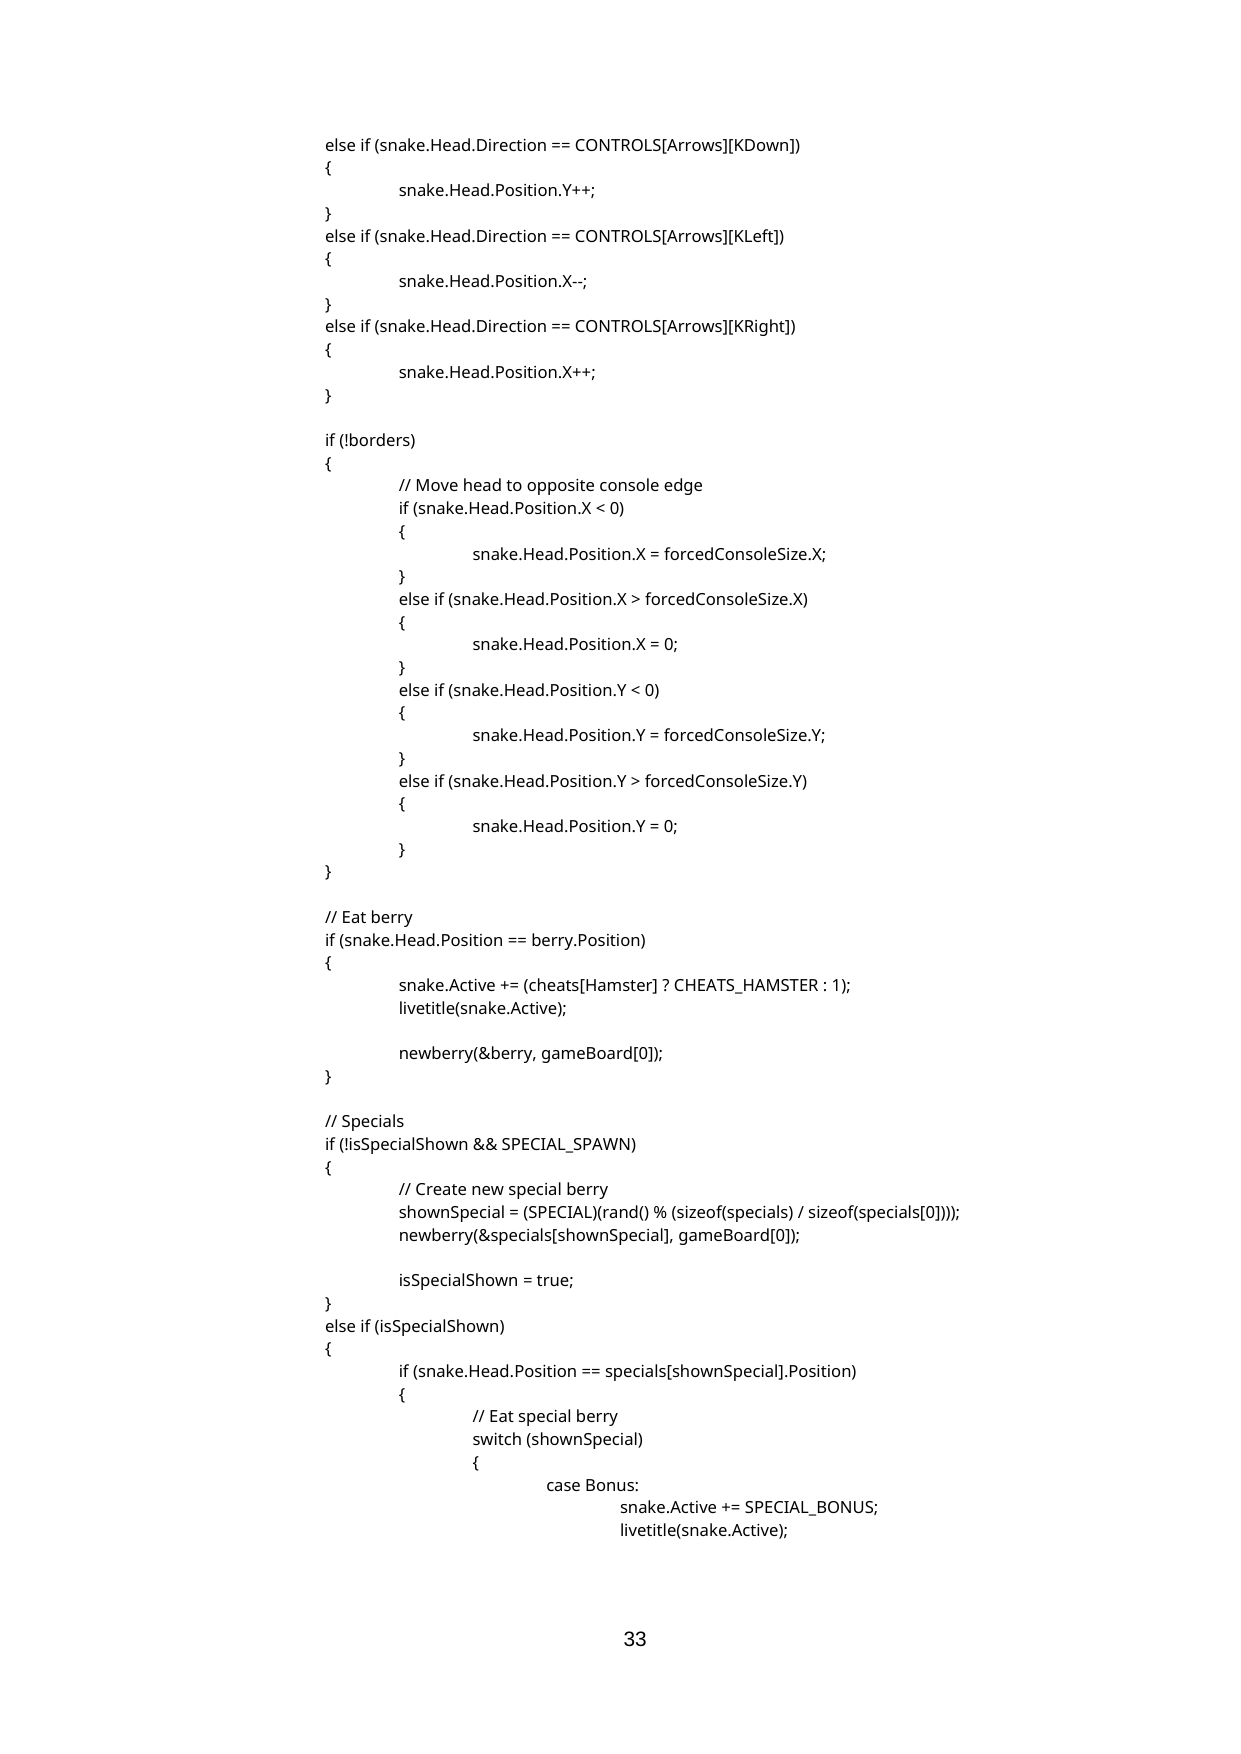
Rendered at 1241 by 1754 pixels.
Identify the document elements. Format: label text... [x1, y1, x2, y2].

text if (!borders) [177, 428, 1092, 451]
text else if (snake.Head.Position.Y < 0) [177, 678, 1092, 701]
text { [177, 451, 1092, 474]
text { [177, 247, 1092, 269]
text else if (snake.Head.Position.Y > forcedConsoleSize.Y) [177, 769, 1092, 792]
text newberry(&specials[shownSpecial], gameBoard[0]); [177, 1223, 1092, 1246]
text // Eat berry [177, 905, 1092, 928]
text shownSpecial = (SPECIAL)(rand() % (sizeof(specials) / sizeof(specials[0]))); [177, 1201, 1092, 1223]
text if (!isSpecialShown && SPECIAL_SPAWN) [177, 1132, 1092, 1155]
text { [177, 792, 1092, 814]
text } [177, 746, 1092, 769]
text // Create new special berry [177, 1178, 1092, 1201]
text } [177, 292, 1092, 315]
text snake.Head.Position.X++; [177, 360, 1092, 383]
text snake.Head.Position.Y = 0; [177, 814, 1092, 837]
text // Specials [177, 1110, 1092, 1132]
text } [177, 837, 1092, 860]
text if (snake.Head.Position == specials[shownSpecial].Position) [177, 1359, 1092, 1382]
text { [177, 519, 1092, 542]
text if (snake.Head.Position == berry.Position) [177, 928, 1092, 951]
text else if (isSpecialShown) [177, 1314, 1092, 1337]
text if (snake.Head.Position.X < 0) [177, 497, 1092, 519]
text } [177, 383, 1092, 406]
text else if (snake.Head.Direction == CONTROLS[Arrows][KLeft]) [177, 224, 1092, 247]
text snake.Active += (cheats[Hamster] ? CHEATS_HAMSTER : 1); [177, 973, 1092, 996]
text { [177, 610, 1092, 633]
text case Bonus: [177, 1473, 1092, 1496]
text { [177, 1155, 1092, 1178]
text // Eat special berry [177, 1405, 1092, 1428]
text { [177, 1450, 1092, 1473]
text else if (snake.Head.Direction == CONTROLS[Arrows][KRight]) [177, 315, 1092, 338]
text livetitle(snake.Active); [177, 996, 1092, 1019]
text } [177, 1291, 1092, 1314]
text { [177, 338, 1092, 360]
text snake.Head.Position.X--; [177, 269, 1092, 292]
text { [177, 1382, 1092, 1405]
text // Move head to opposite console edge [177, 474, 1092, 497]
text else if (snake.Head.Direction == CONTROLS[Arrows][KDown]) [177, 133, 1092, 156]
text newberry(&berry, gameBoard[0]); [177, 1042, 1092, 1064]
text snake.Active += SPECIAL_BONUS; [177, 1496, 1092, 1518]
text } [177, 1064, 1092, 1087]
text { [177, 951, 1092, 973]
text livetitle(snake.Active); [177, 1518, 1092, 1541]
text switch (shownSpecial) [177, 1428, 1092, 1450]
text { [177, 701, 1092, 724]
text snake.Head.Position.X = 0; [177, 633, 1092, 656]
text isSpecialShown = true; [177, 1269, 1092, 1291]
text { [177, 156, 1092, 179]
text } [177, 656, 1092, 678]
text { [177, 1337, 1092, 1359]
text else if (snake.Head.Position.X > forcedConsoleSize.X) [177, 587, 1092, 610]
text } [177, 860, 1092, 883]
text snake.Head.Position.Y++; [177, 179, 1092, 201]
text } [177, 201, 1092, 224]
text snake.Head.Position.Y = forcedConsoleSize.Y; [177, 724, 1092, 746]
text snake.Head.Position.X = forcedConsoleSize.X; [177, 542, 1092, 565]
text } [177, 565, 1092, 587]
